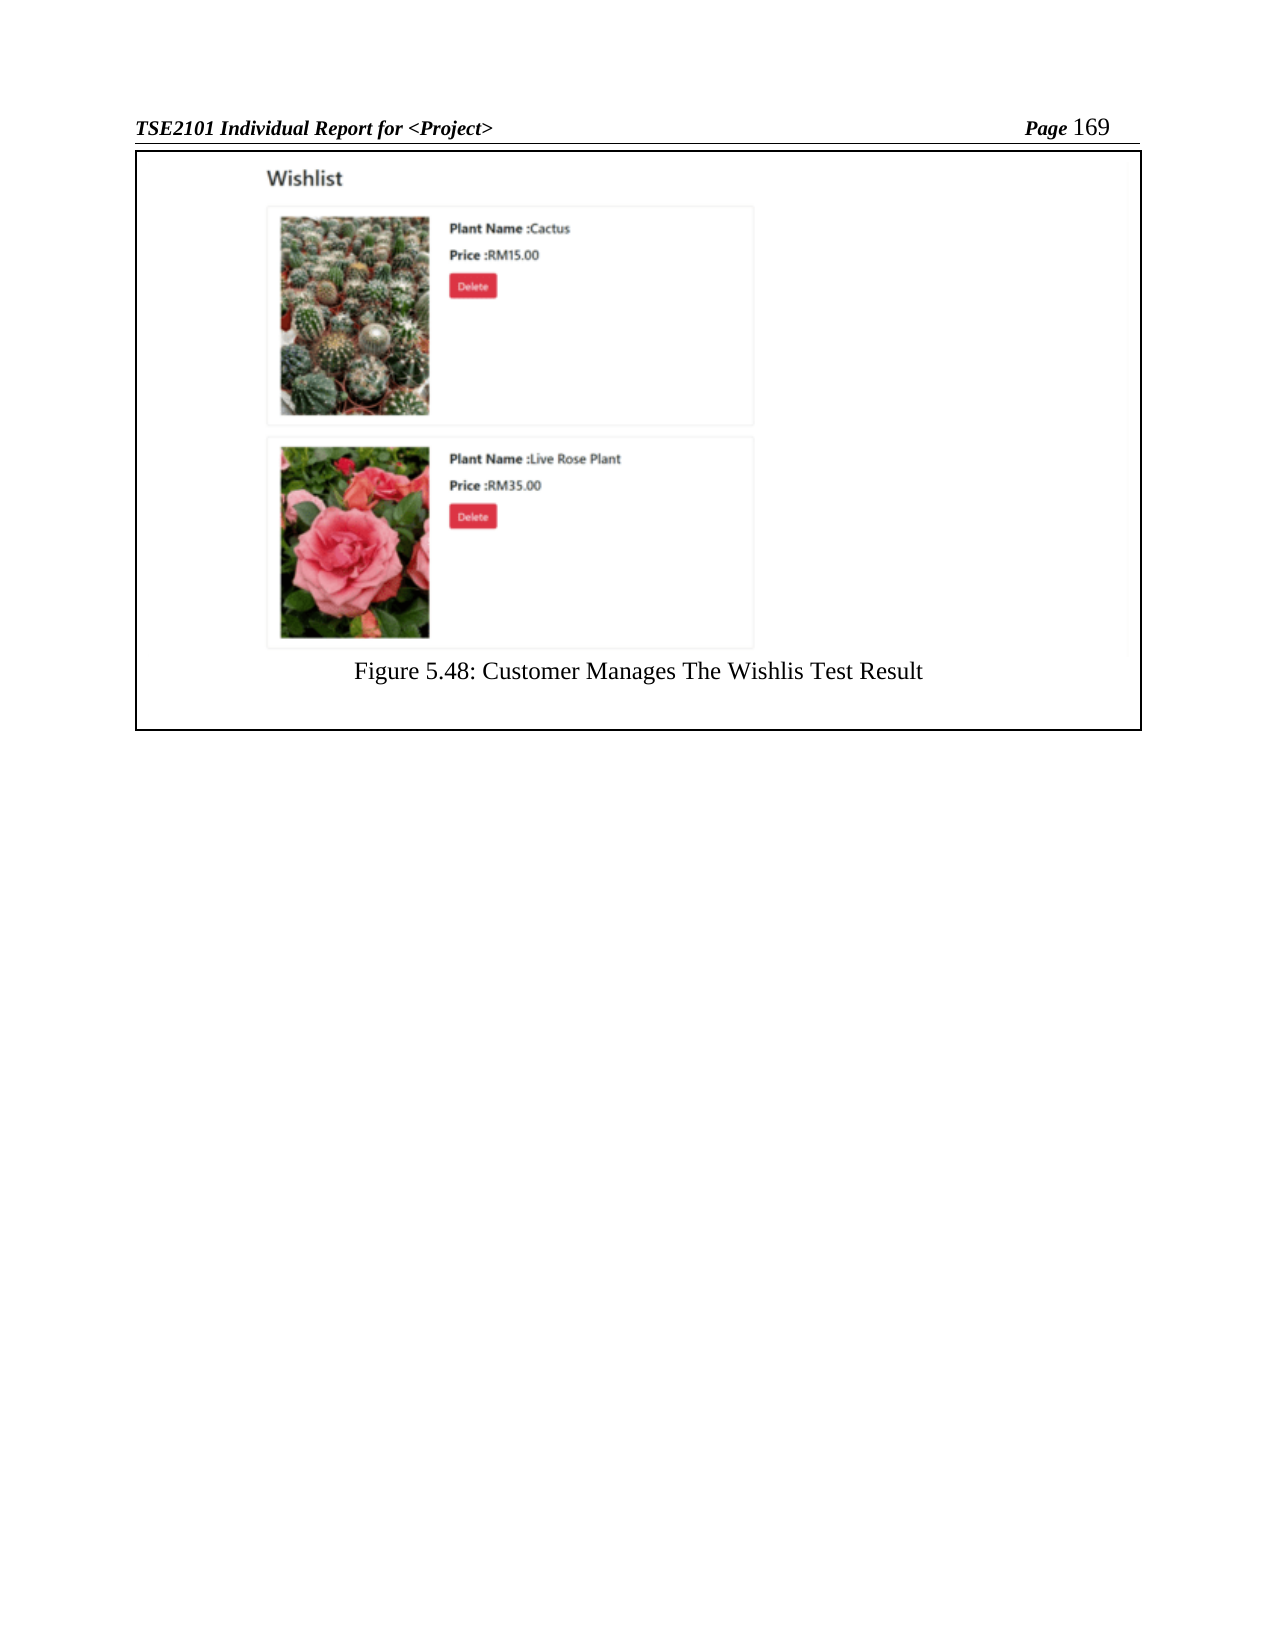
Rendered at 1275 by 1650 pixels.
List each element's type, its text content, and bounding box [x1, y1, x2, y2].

table_cell Figure 5.48: Customer Manages The Wishlis Test Result [137, 152, 1140, 728]
picture [147, 162, 1130, 657]
